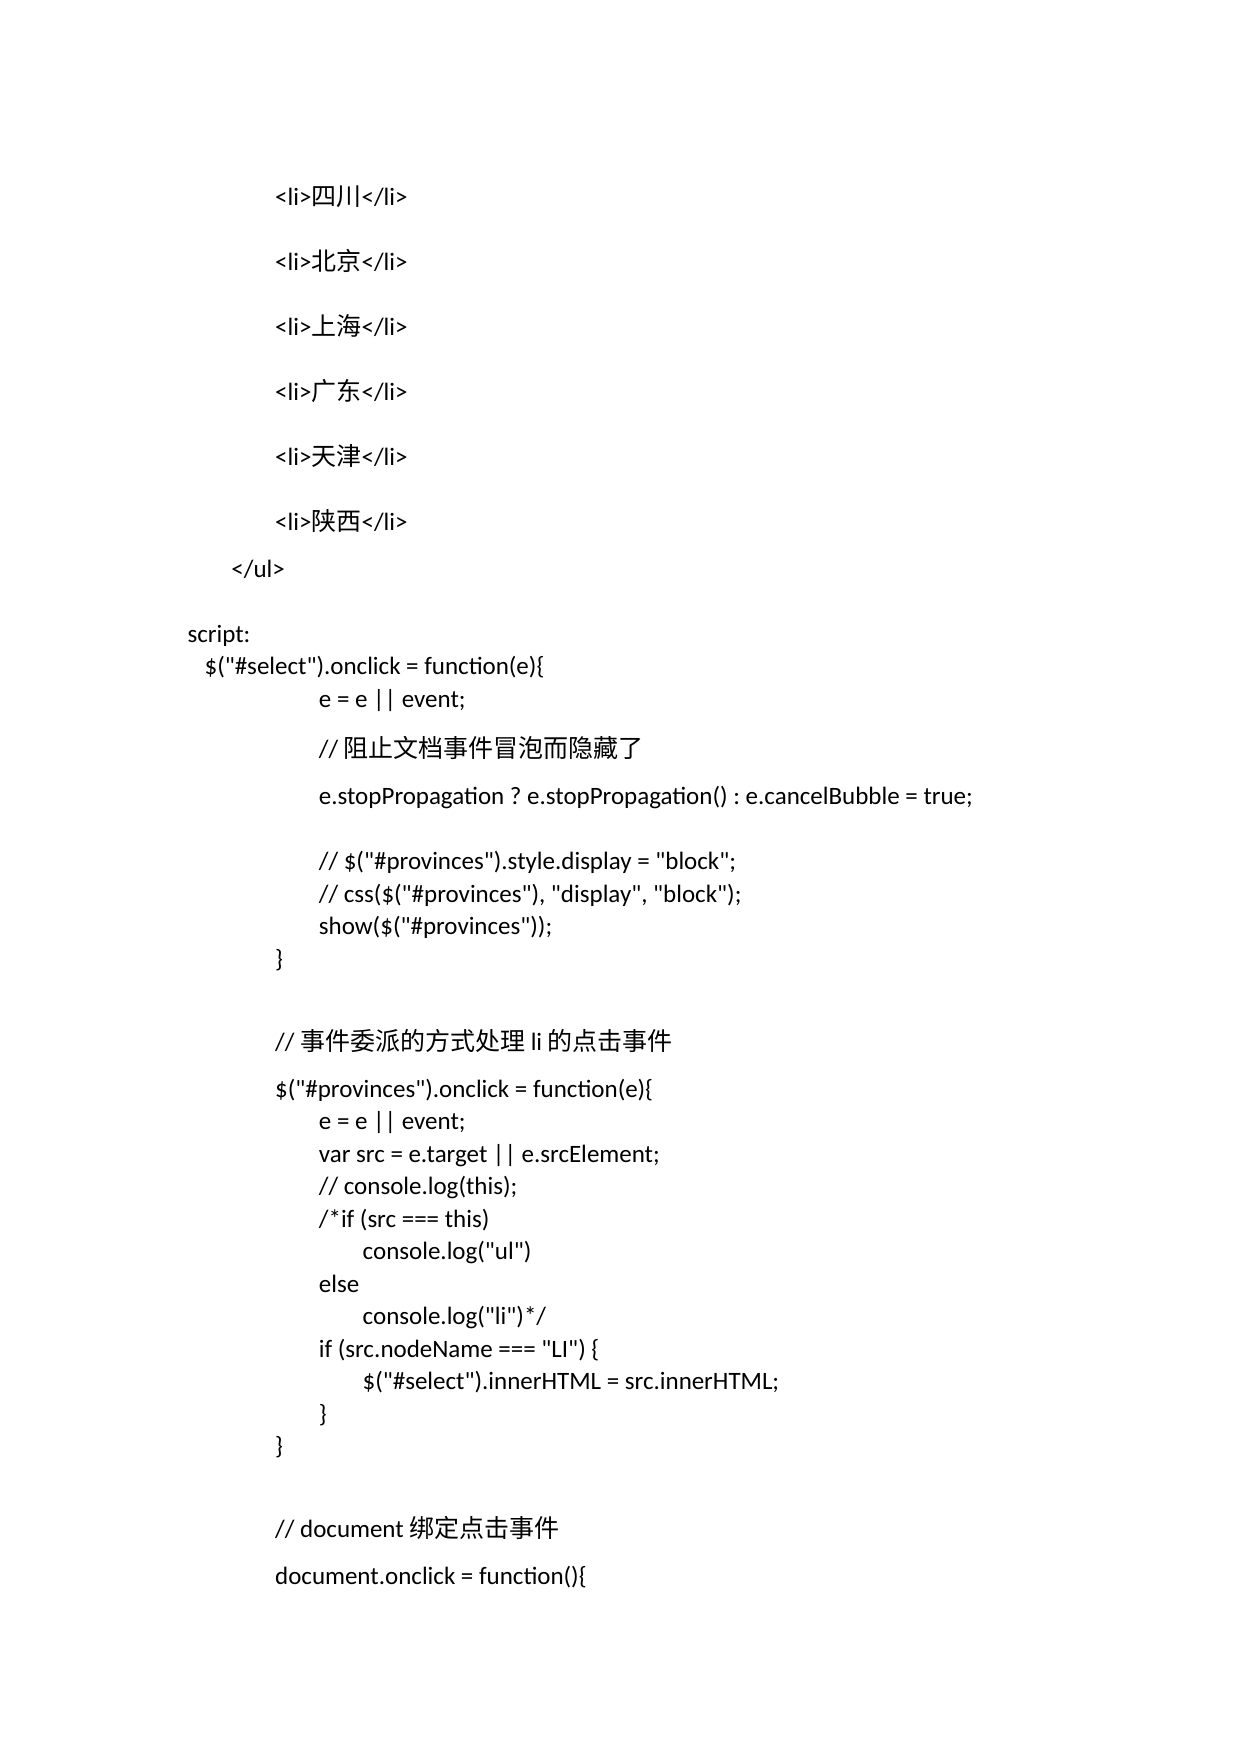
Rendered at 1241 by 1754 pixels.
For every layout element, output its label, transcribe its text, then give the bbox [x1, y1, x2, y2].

text e.stopPropagation ? e.stopPropagation() : e.cancelBubble = true; [187, 779, 1053, 812]
text // 事件委派的方式处理 li 的点击事件 [187, 1007, 1053, 1072]
text // $("#provinces").style.display = "block"; [187, 844, 1053, 877]
text console.log("li")*/ [187, 1299, 1053, 1332]
text // console.log(this); [187, 1169, 1053, 1202]
text // document 绑定点击事件 [187, 1494, 1053, 1559]
text $("#provinces").onclick = function(e){ [187, 1072, 1053, 1104]
text <li>上海</li> [187, 292, 1053, 357]
text <li>四川</li> [187, 162, 1053, 227]
text show($("#provinces")); [187, 909, 1053, 942]
text </ul> [187, 552, 1053, 584]
text $("#select").innerHTML = src.innerHTML; [187, 1364, 1053, 1397]
text <li>北京</li> [187, 227, 1053, 292]
text console.log("ul") [187, 1234, 1053, 1267]
text e = e || event; [187, 682, 1053, 714]
text // css($("#provinces"), "display", "block"); [187, 877, 1053, 909]
text <li>天津</li> [187, 422, 1053, 487]
text $("#select").onclick = function(e){ [187, 649, 1053, 682]
text <li>广东</li> [187, 357, 1053, 422]
text document.onclick = function(){ [187, 1559, 1053, 1592]
text var src = e.target || e.srcElement; [187, 1137, 1053, 1169]
text } [187, 942, 1053, 974]
text script: [187, 617, 1053, 649]
text if (src.nodeName === "LI") { [187, 1332, 1053, 1364]
text else [187, 1267, 1053, 1299]
text } [187, 1397, 1053, 1429]
text <li>陕西</li> [187, 487, 1053, 552]
text } [187, 1429, 1053, 1462]
text // 阻止文档事件冒泡而隐藏了 [187, 714, 1053, 779]
text e = e || event; [187, 1104, 1053, 1137]
text /*if (src === this) [187, 1202, 1053, 1234]
